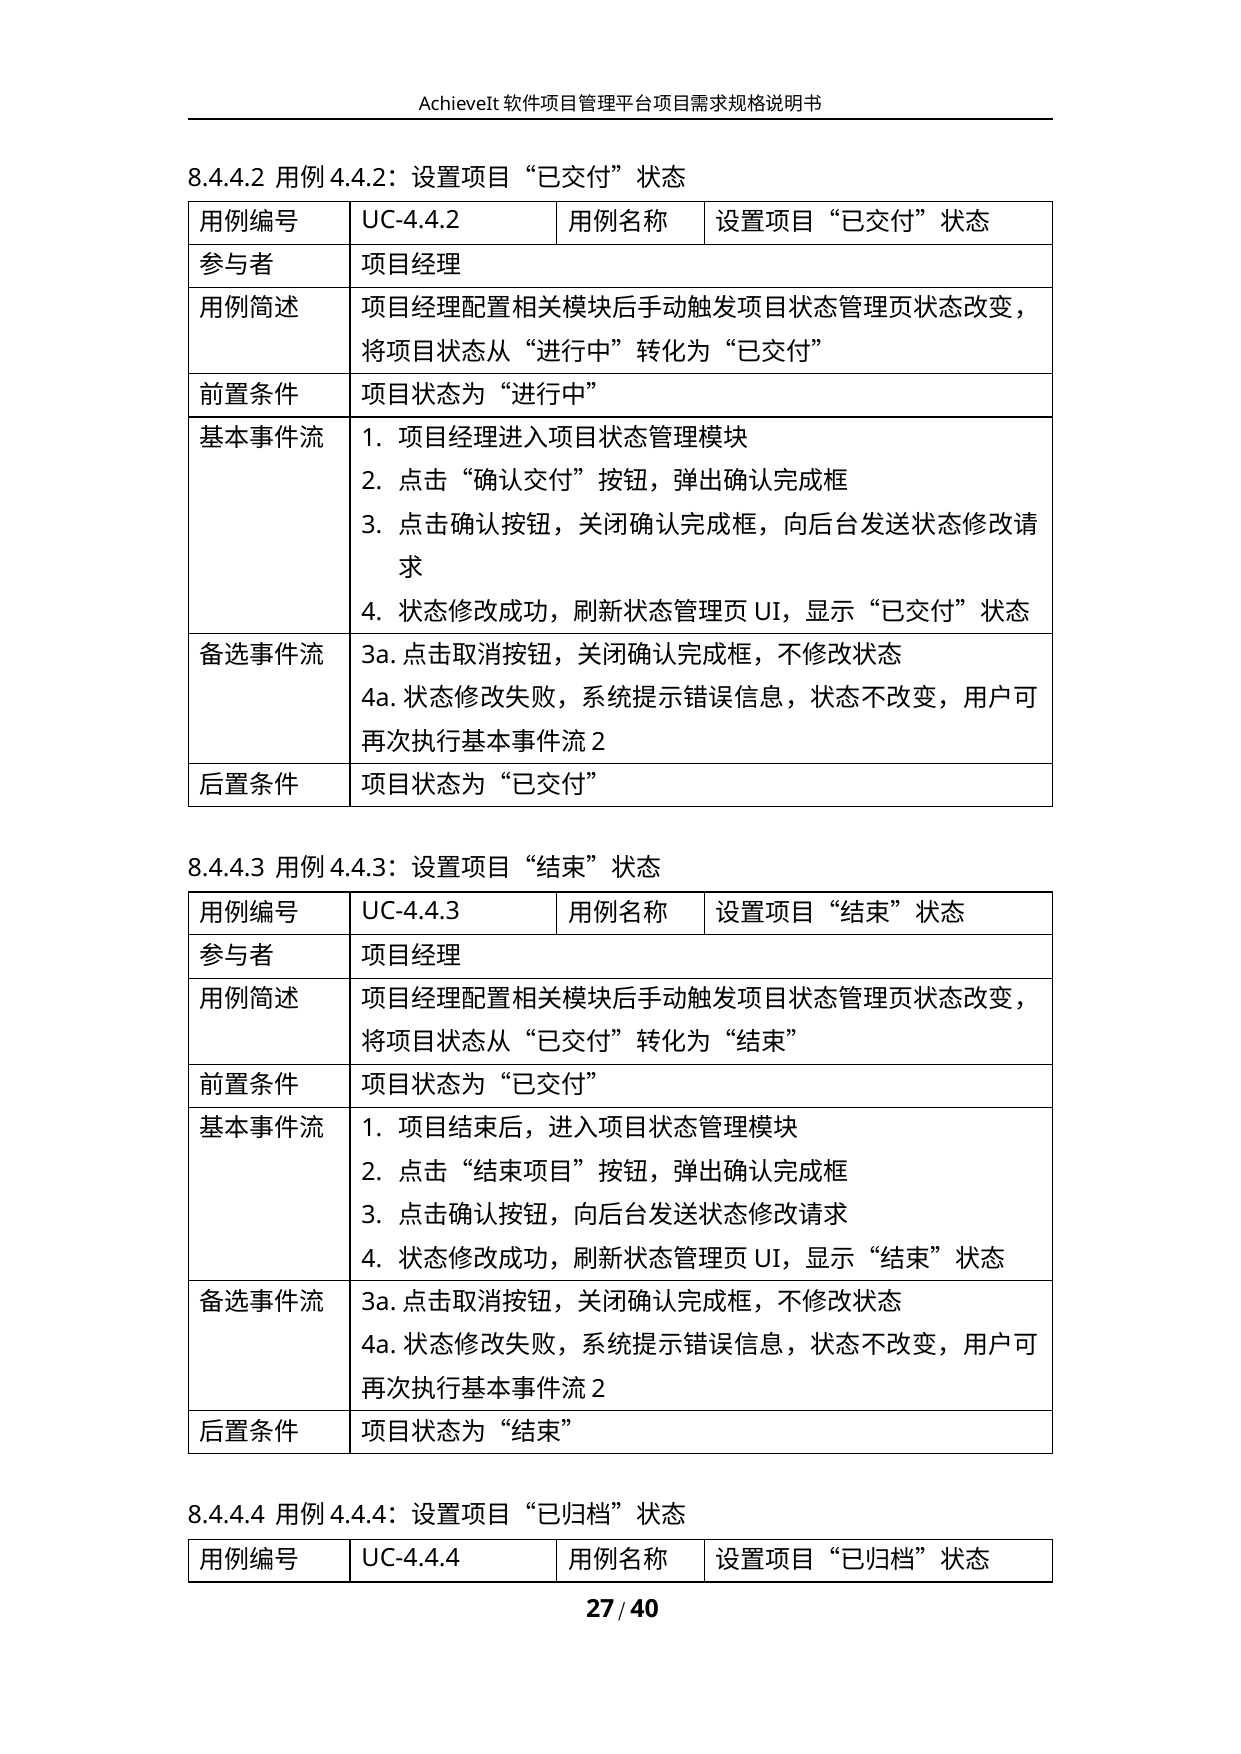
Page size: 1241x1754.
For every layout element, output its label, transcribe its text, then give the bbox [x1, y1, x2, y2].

table_header UC-4.4.3 [351, 893, 556, 934]
table_cell 3a. 点击取消按钮，关闭确认完成框，不修改状态 4a. 状态修改失败，系统提示错误信息，状态不改变，用户可再次执行基本事件流2 [351, 634, 1052, 763]
table_cell 参与者 [189, 245, 349, 287]
table_cell 前置条件 [189, 1065, 349, 1107]
table_header 用例名称 [557, 1540, 704, 1581]
table_header 用例编号 [189, 1540, 349, 1581]
table_header 设置项目“已交付”状态 [705, 202, 1052, 244]
table_cell 项目结束后，进入项目状态管理模块 点击“结束项目”按钮，弹出确认完成框 点击确认按钮，向后台发送状态修改请求 状态修改成功，刷新状态管理页UI，显示“结束”状态 [351, 1108, 1052, 1280]
table_cell 项目状态为“已交付” [351, 764, 1052, 806]
list 用例4.4.3：设置项目“结束”状态 [187, 848, 1053, 884]
table_header 设置项目“已归档”状态 [705, 1540, 1052, 1581]
table_header 用例名称 [557, 893, 704, 934]
table_cell 参与者 [189, 935, 349, 977]
table_cell 项目经理进入项目状态管理模块 点击“确认交付”按钮，弹出确认完成框 点击确认按钮，关闭确认完成框，向后台发送状态修改请求 状态修改成功，刷新状态管理页UI，显示“已交付”状态 [351, 418, 1052, 633]
table_cell 基本事件流 [189, 1108, 349, 1280]
table_cell 项目状态为“已交付” [351, 1065, 1052, 1107]
table_header 用例编号 [189, 893, 349, 934]
table_cell 后置条件 [189, 764, 349, 806]
table_cell 备选事件流 [189, 634, 349, 763]
table_cell 项目状态为“进行中” [351, 374, 1052, 416]
table_header UC-4.4.4 [351, 1540, 556, 1581]
table_header 设置项目“结束”状态 [705, 893, 1052, 934]
table_cell 项目经理 [351, 935, 1052, 977]
table_header 用例名称 [557, 202, 704, 244]
table_cell 用例简述 [189, 979, 349, 1064]
table_cell 用例简述 [189, 288, 349, 373]
table_cell 后置条件 [189, 1411, 349, 1453]
table_header UC-4.4.2 [351, 202, 556, 244]
table_cell 项目经理配置相关模块后手动触发项目状态管理页状态改变，将项目状态从“进行中”转化为“已交付” [351, 288, 1052, 373]
table_cell 3a. 点击取消按钮，关闭确认完成框，不修改状态 4a. 状态修改失败，系统提示错误信息，状态不改变，用户可再次执行基本事件流2 [351, 1281, 1052, 1410]
table_cell 基本事件流 [189, 418, 349, 633]
list 用例4.4.4：设置项目“已归档”状态 [187, 1495, 1053, 1531]
table_cell 备选事件流 [189, 1281, 349, 1410]
table_cell 项目经理配置相关模块后手动触发项目状态管理页状态改变，将项目状态从“已交付”转化为“结束” [351, 979, 1052, 1064]
list 用例4.4.2：设置项目“已交付”状态 [187, 157, 1053, 194]
table_cell 项目状态为“结束” [351, 1411, 1052, 1453]
table_cell 项目经理 [351, 245, 1052, 287]
table_cell 前置条件 [189, 374, 349, 416]
table_header 用例编号 [189, 202, 349, 244]
